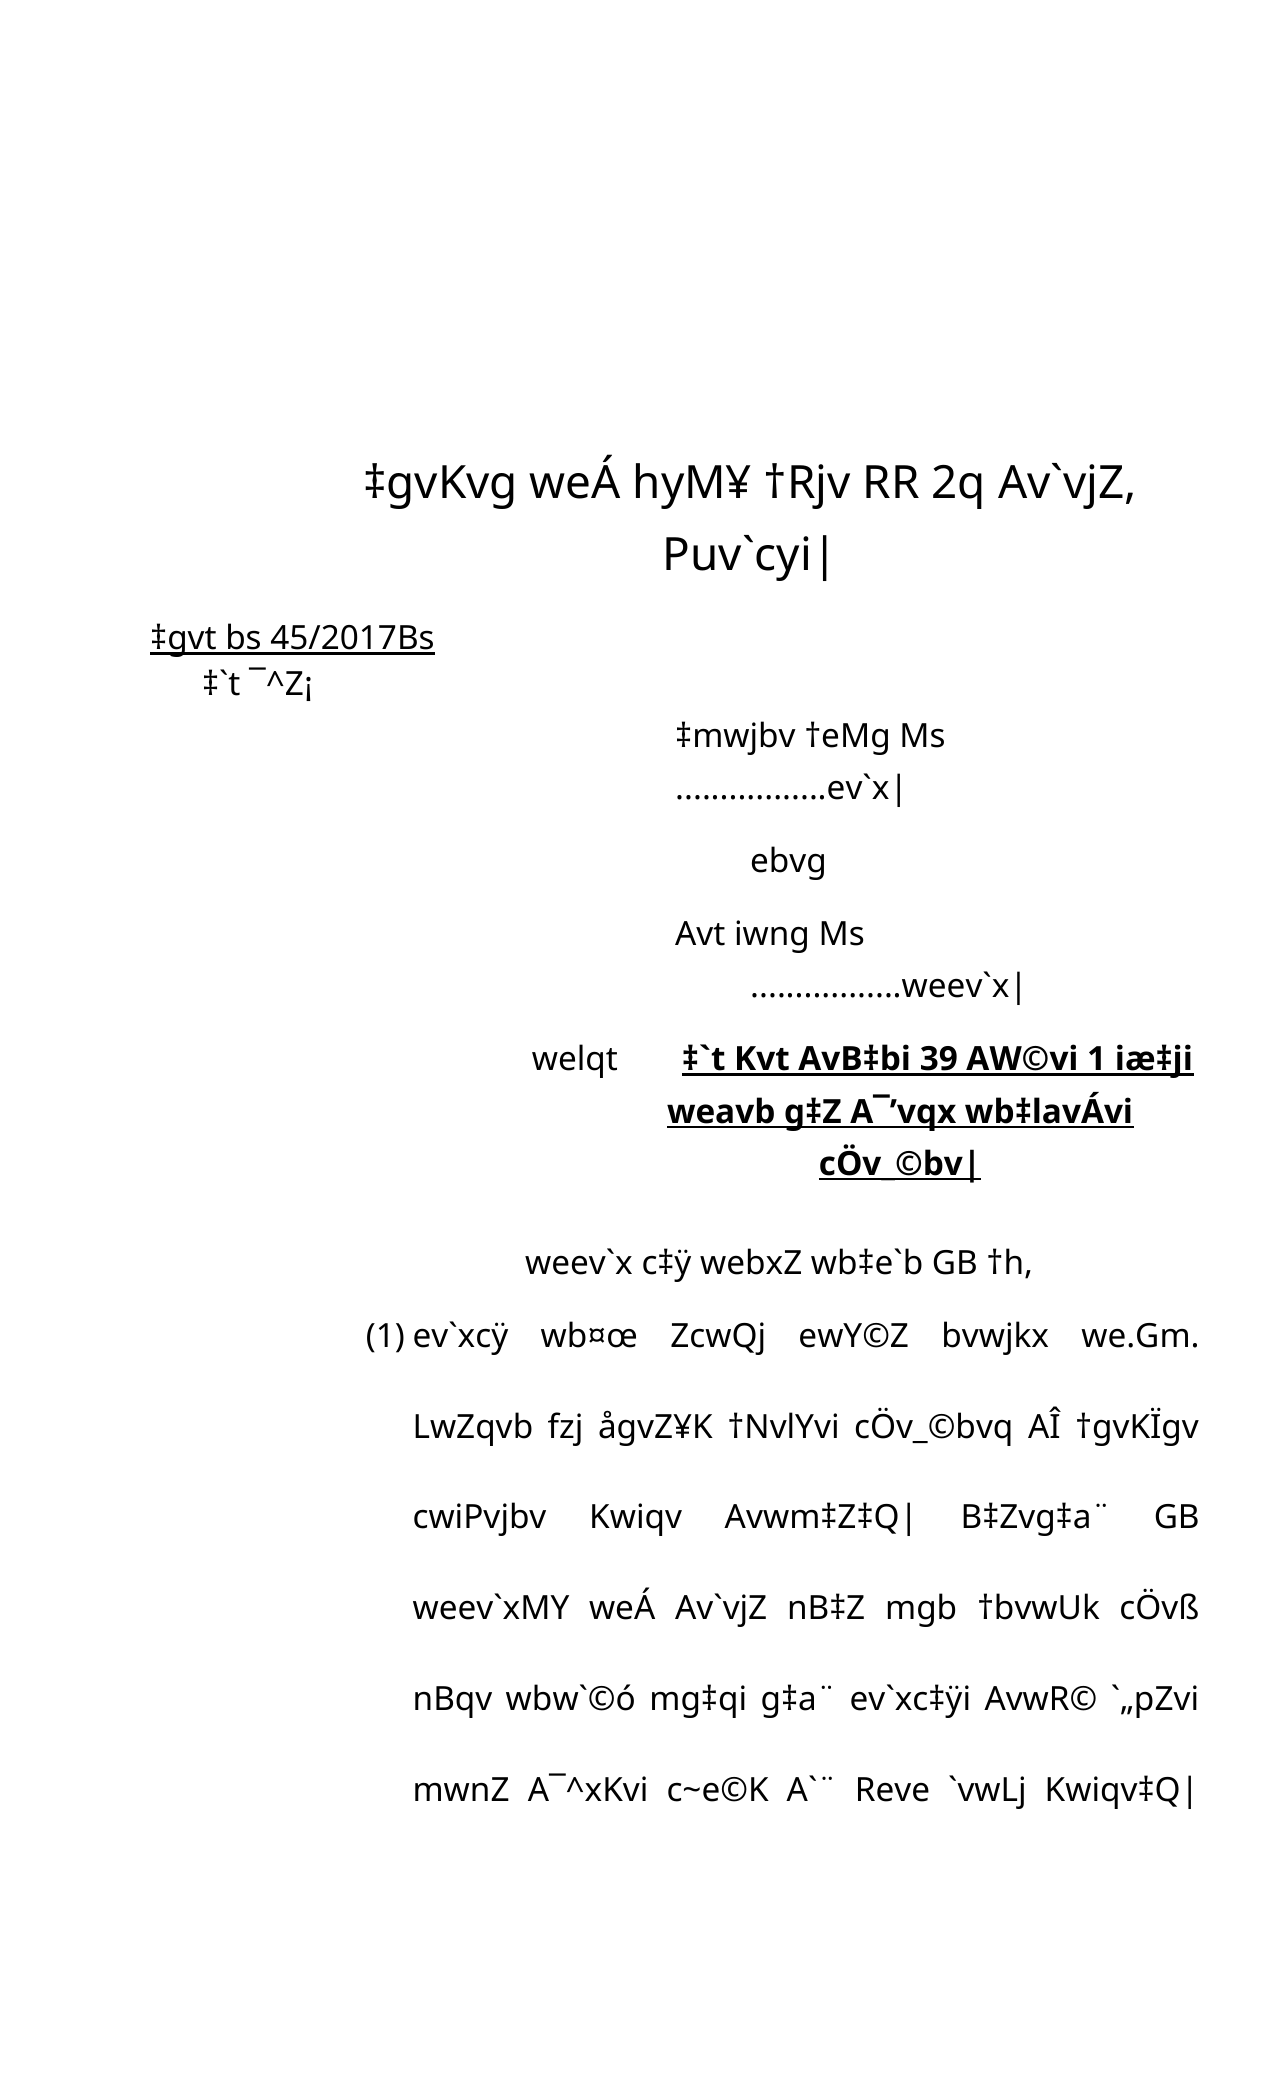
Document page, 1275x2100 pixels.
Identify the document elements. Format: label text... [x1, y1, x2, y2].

text ebvg [675, 837, 1200, 882]
text welqt ‡`t Kvt AvB‡bi 39 AW©vi 1 iæ‡ji weavb g‡Z A¯’vqx wb‡lavÁvi cÖv_©bv| [525, 1035, 1200, 1185]
text weev`x c‡ÿ webxZ wb‡e`b GB †h, [450, 1239, 1200, 1284]
text ‡gvKvg weÁ hyM¥ †Rjv RR 2q Av`vjZ, Puv`cyi| [300, 450, 1200, 584]
text Avt iwng Ms .................weev`x| [675, 910, 1200, 1008]
text ‡gvt bs 45/2017Bs [150, 614, 1200, 659]
text ‡mwjbv †eMg Ms .................ev`x| [600, 712, 1200, 809]
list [366, 1312, 1200, 1811]
text ‡`t ¯^Z¡ [150, 659, 1200, 705]
